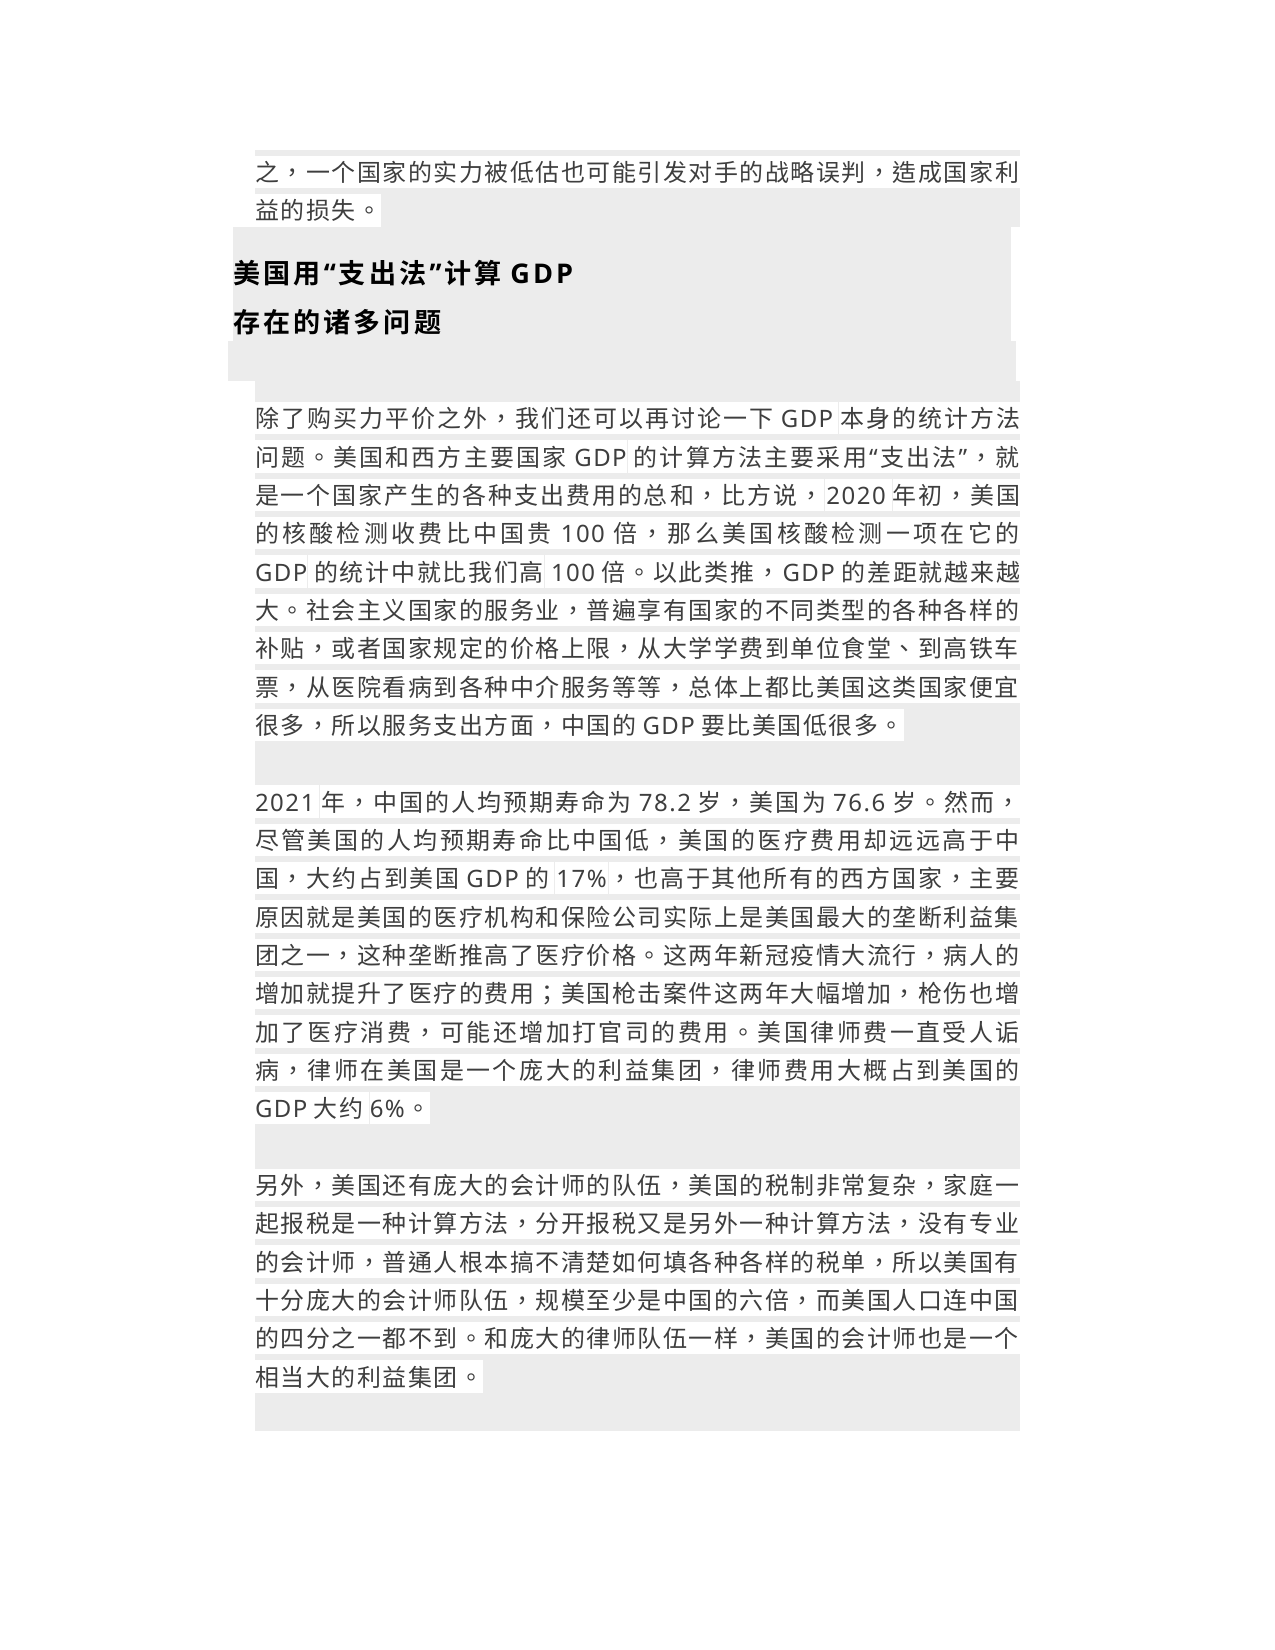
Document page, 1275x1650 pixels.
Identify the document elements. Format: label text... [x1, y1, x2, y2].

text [255, 188, 1020, 227]
text 另外，美国还有庞大的会计师的队伍，美国的税制非常复杂，家庭一起报税是一种计算方法，分开报税又是另外一种计算方法，没有专业的会计师，普通人根本搞不清楚如何填各种各样的税单，所以美国有十分庞大的会计师队伍，规模至少是中国的六倍，而美国人口连中国的四分之一都不到。和庞大的律师队伍一样，美国的会计师也是一个相当大的利益集团。 [255, 1354, 1020, 1393]
text 美国用“支出法”计算GDP [233, 242, 1011, 291]
text 2021年，中国的人均预期寿命为78.2岁，美国为76.6岁。然而，尽管美国的人均预期寿命比中国低，美国的医疗费用却远远高于中国，大约占到美国GDP的17%，也高于其他所有的西方国家，主要原因就是美国的医疗机构和保险公司实际上是美国最大的垄断利益集团之一，这种垄断推高了医疗价格。这两年新冠疫情大流行，病人的增加就提升了医疗的费用；美国枪击案件这两年大幅增加，枪伤也增加了医疗消费，可能还增加打官司的费用。美国律师费一直受人诟病，律师在美国是一个庞大的利益集团，律师费用大概占到美国的GDP大约6%。 [255, 1086, 1020, 1124]
text 除了购买力平价之外，我们还可以再讨论一下GDP本身的统计方法问题。美国和西方主要国家GDP的计算方法主要采用“支出法”，就是一个国家产生的各种支出费用的总和，比方说，2020年初，美国的核酸检测收费比中国贵100倍，那么美国核酸检测一项在它的GDP的统计中就比我们高100倍。以此类推，GDP的差距就越来越大。社会主义国家的服务业，普遍享有国家的不同类型的各种各样的补贴，或者国家规定的价格上限，从大学学费到单位食堂、到高铁车票，从医院看病到各种中介服务等等，总体上都比美国这类国家便宜很多，所以服务支出方面，中国的GDP要比美国低很多。 [255, 549, 1020, 594]
text 除了购买力平价之外，我们还可以再讨论一下GDP本身的统计方法问题。美国和西方主要国家GDP的计算方法主要采用“支出法”，就是一个国家产生的各种支出费用的总和，比方说，2020年初，美国的核酸检测收费比中国贵100倍，那么美国核酸检测一项在它的GDP的统计中就比我们高100倍。以此类推，GDP的差距就越来越大。社会主义国家的服务业，普遍享有国家的不同类型的各种各样的补贴，或者国家规定的价格上限，从大学学费到单位食堂、到高铁车票，从医院看病到各种中介服务等等，总体上都比美国这类国家便宜很多，所以服务支出方面，中国的GDP要比美国低很多。 [255, 396, 1020, 517]
text 存在的诸多问题 [233, 291, 1011, 341]
text 2021年，中国的人均预期寿命为78.2岁，美国为76.6岁。然而，尽管美国的人均预期寿命比中国低，美国的医疗费用却远远高于中国，大约占到美国GDP的17%，也高于其他所有的西方国家，主要原因就是美国的医疗机构和保险公司实际上是美国最大的垄断利益集团之一，这种垄断推高了医疗价格。这两年新冠疫情大流行，病人的增加就提升了医疗的费用；美国枪击案件这两年大幅增加，枪伤也增加了医疗消费，可能还增加打官司的费用。美国律师费一直受人诟病，律师在美国是一个庞大的利益集团，律师费用大概占到美国的GDP大约6%。 [255, 856, 1020, 900]
text 2021年，中国的人均预期寿命为78.2岁，美国为76.6岁。然而，尽管美国的人均预期寿命比中国低，美国的医疗费用却远远高于中国，大约占到美国GDP的17%，也高于其他所有的西方国家，主要原因就是美国的医疗机构和保险公司实际上是美国最大的垄断利益集团之一，这种垄断推高了医疗价格。这两年新冠疫情大流行，病人的增加就提升了医疗的费用；美国枪击案件这两年大幅增加，枪伤也增加了医疗消费，可能还增加打官司的费用。美国律师费一直受人诟病，律师在美国是一个庞大的利益集团，律师费用大概占到美国的GDP大约6%。 [255, 779, 1020, 824]
